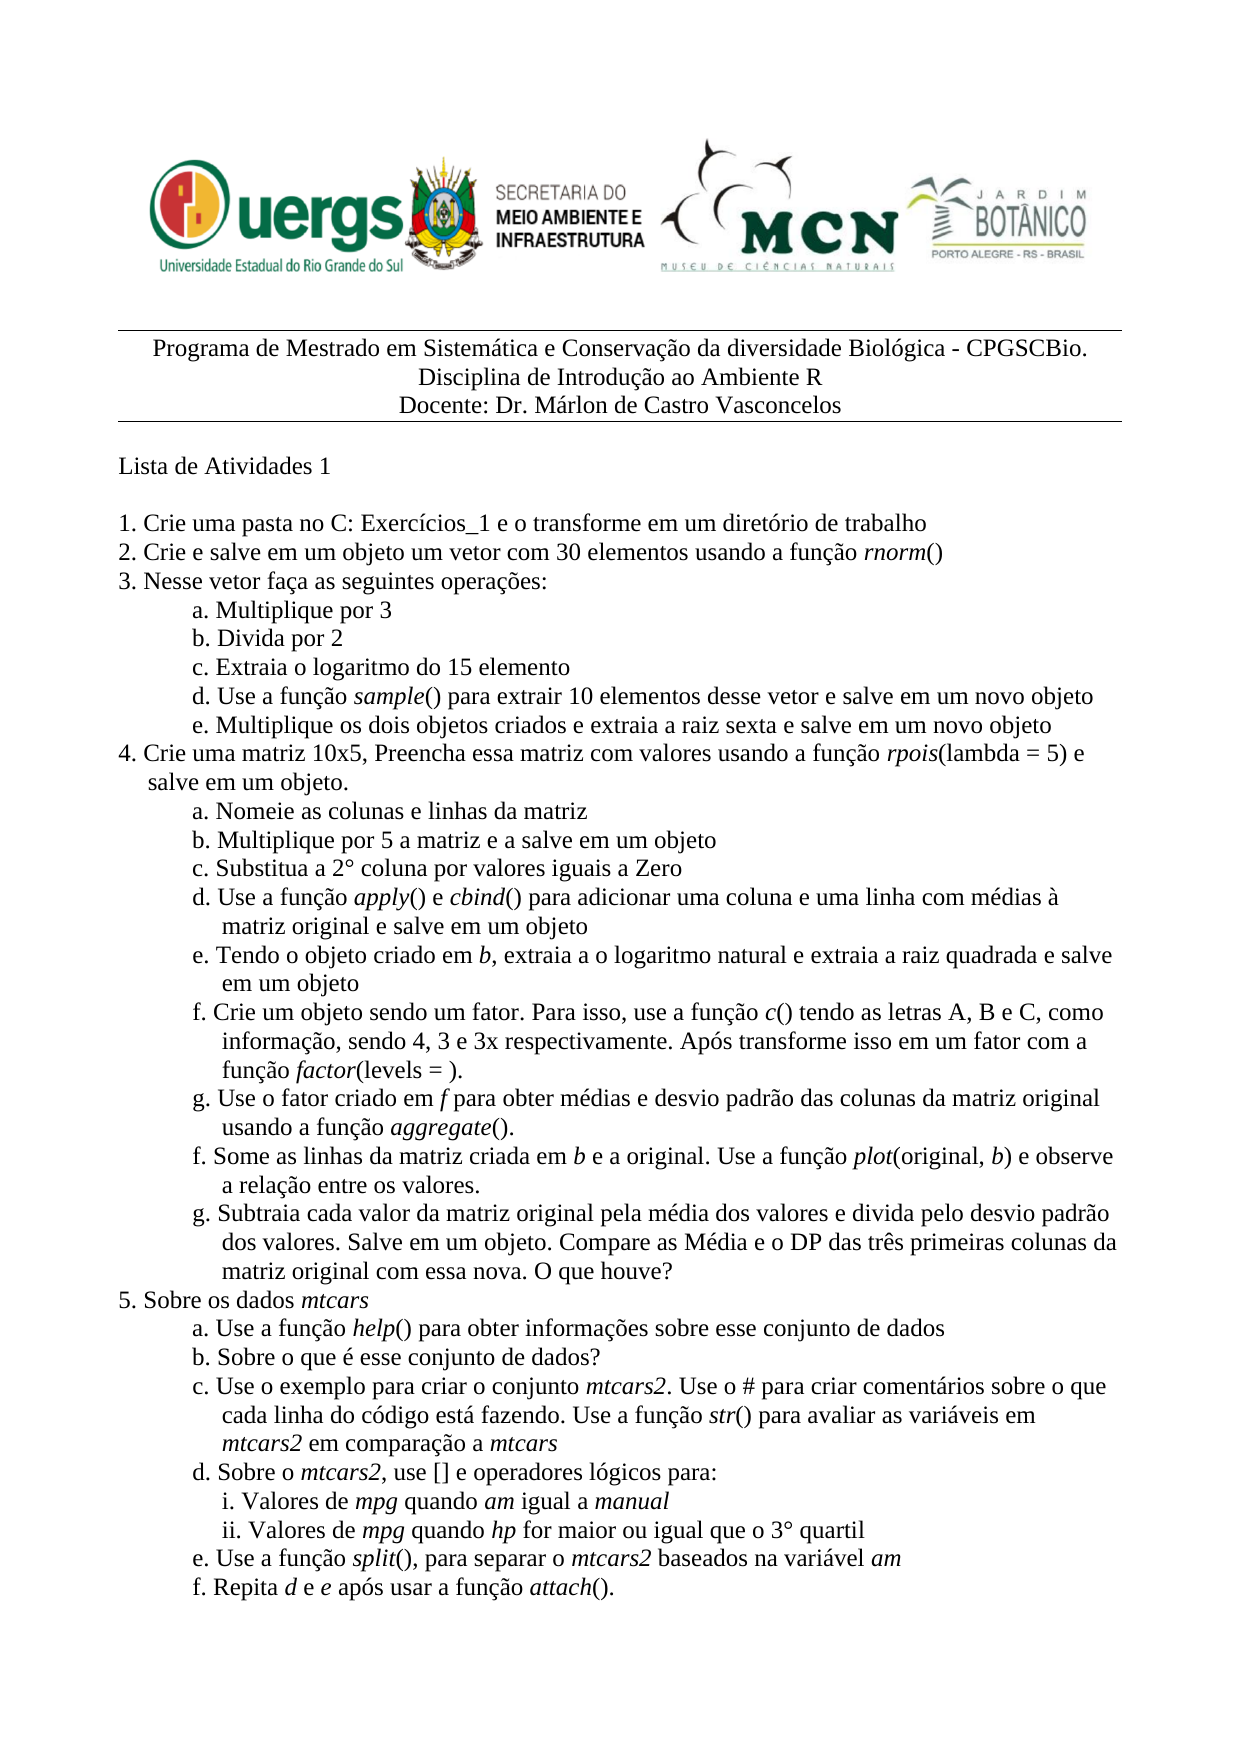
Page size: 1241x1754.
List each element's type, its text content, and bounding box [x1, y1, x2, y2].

text b. Multiplique por 5 a matriz e a salve em um objeto [118, 825, 1122, 853]
text e. Multiplique os dois objetos criados e extraia a raiz sexta e salve em um novo objeto [118, 710, 1122, 738]
text a. Multiplique por 3 [118, 595, 1122, 623]
text c. Extraia o logaritmo do 15 elemento [118, 652, 1122, 681]
text c. Use o exemplo para criar o conjunto mtcars2. Use o # para criar comentários sobre o que cada linha do código está fazendo. Use a função str() para avaliar as variáveis em mtcars2 em comparação a mtcars [192, 1371, 1122, 1457]
text Disciplina de Introdução ao Ambiente R [118, 362, 1122, 390]
text f. Crie um objeto sendo um fator. Para isso, use a função c() tendo as letras A, B e C, como informação, sendo 4, 3 e 3x respectivamente. Após transforme isso em um fator com a função factor(levels = ). [192, 997, 1122, 1083]
text e. Tendo o objeto criado em b, extraia a o logaritmo natural e extraia a raiz quadrada e salve em um objeto [192, 940, 1122, 997]
text ii. Valores de mpg quando hp for maior ou igual que o 3° quartil [192, 1515, 1122, 1543]
picture [118, 118, 1123, 301]
text b. Sobre o que é esse conjunto de dados? [118, 1342, 1122, 1371]
text e. Use a função split(), para separar o mtcars2 baseados na variável am [192, 1543, 1122, 1572]
text f. Repita d e e após usar a função attach(). [192, 1572, 1122, 1601]
text g. Subtraia cada valor da matriz original pela média dos valores e divida pelo desvio padrão dos valores. Salve em um objeto. Compare as Média e o DP das três primeiras colunas da matriz original com essa nova. O que houve? [192, 1198, 1122, 1285]
text Docente: Dr. Márlon de Castro Vasconcelos [118, 390, 1122, 421]
text d. Use a função apply() e cbind() para adicionar uma coluna e uma linha com médias à matriz original e salve em um objeto [192, 882, 1122, 940]
text 5. Sobre os dados mtcars [118, 1285, 1122, 1313]
text g. Use o fator criado em f para obter médias e desvio padrão das colunas da matriz original usando a função aggregate(). [192, 1083, 1122, 1141]
text 2. Crie e salve em um objeto um vetor com 30 elementos usando a função rnorm() [118, 537, 1122, 566]
text f. Some as linhas da matriz criada em b e a original. Use a função plot(original, b) e observe a relação entre os valores. [192, 1141, 1122, 1198]
text i. Valores de mpg quando am igual a manual [192, 1486, 1122, 1515]
text Programa de Mestrado em Sistemática e Conservação da diversidade Biológica - CPGSCBio. [118, 331, 1122, 362]
text a. Nomeie as colunas e linhas da matriz [118, 796, 1122, 825]
text d. Use a função sample() para extrair 10 elementos desse vetor e salve em um novo objeto [118, 681, 1122, 710]
text 1. Crie uma pasta no C: Exercícios_1 e o transforme em um diretório de trabalho [118, 508, 1122, 537]
text a. Use a função help() para obter informações sobre esse conjunto de dados [118, 1313, 1122, 1342]
text 4. Crie uma matriz 10x5, Preencha essa matriz com valores usando a função rpois(lambda = 5) e salve em um objeto. [118, 738, 1122, 796]
text b. Divida por 2 [118, 623, 1122, 652]
text 3. Nesse vetor faça as seguintes operações: [118, 566, 1122, 595]
text d. Sobre o mtcars2, use [] e operadores lógicos para: [192, 1457, 1122, 1486]
text Lista de Atividades 1 [118, 451, 1122, 480]
text c. Substitua a 2° coluna por valores iguais a Zero [118, 853, 1122, 882]
